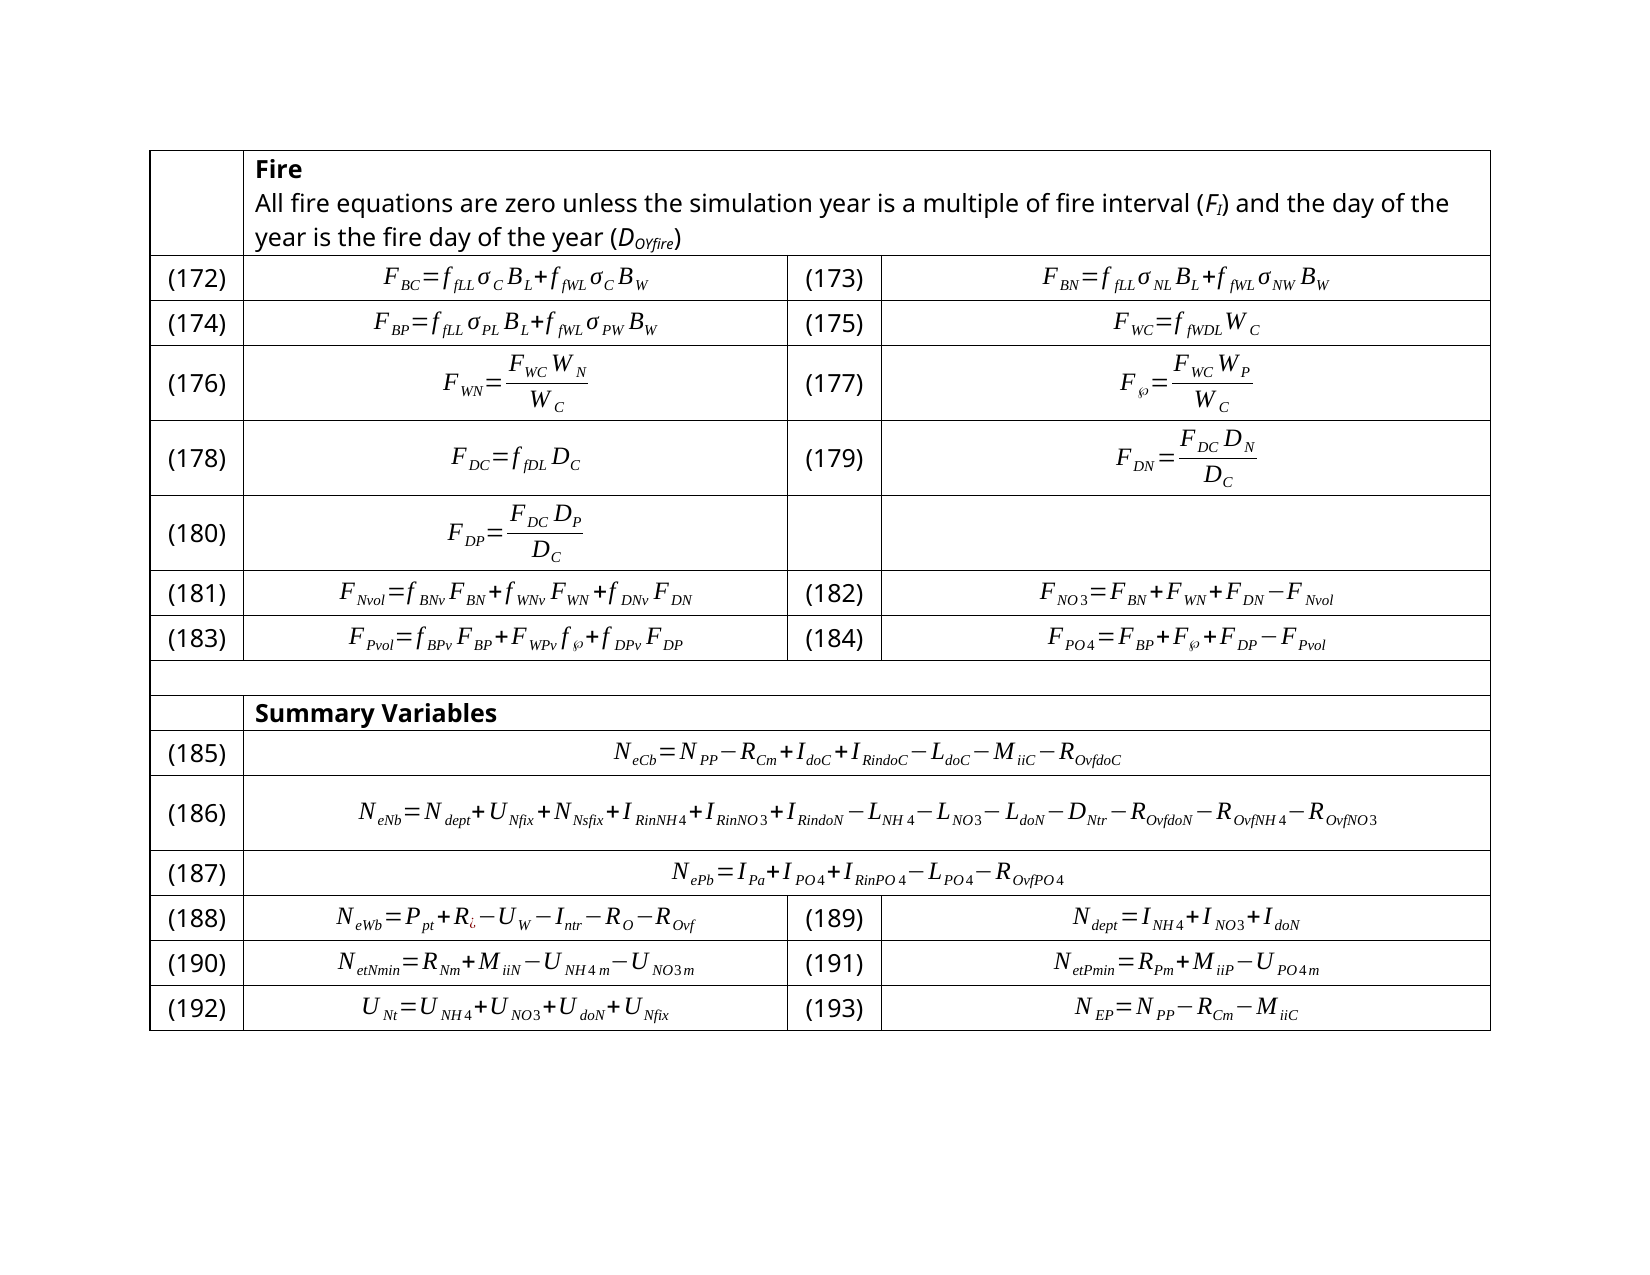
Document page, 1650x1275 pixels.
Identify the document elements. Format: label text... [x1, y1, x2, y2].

table_cell (186) [151, 776, 243, 850]
table_cell (191) [788, 941, 881, 985]
table_cell [244, 571, 787, 615]
table_cell [244, 941, 787, 985]
table_cell (173) [788, 256, 881, 300]
table_cell [882, 571, 1490, 615]
table_cell (188) [151, 896, 243, 940]
table_cell [882, 256, 1490, 300]
table_cell (172) [151, 256, 243, 300]
table_cell (192) [151, 986, 243, 1030]
table_cell (176) [151, 346, 243, 420]
table_cell (185) [151, 731, 243, 775]
table_cell [244, 256, 787, 300]
table_cell (187) [151, 851, 243, 895]
table_cell [244, 776, 1490, 850]
table_cell (183) [151, 616, 243, 660]
table_cell (178) [151, 421, 243, 495]
table_cell [882, 616, 1490, 660]
table_cell [151, 151, 243, 255]
table_cell (177) [788, 346, 881, 420]
table_cell [882, 421, 1490, 495]
table_cell (174) [151, 301, 243, 345]
table_cell [244, 421, 787, 495]
table_cell (181) [151, 571, 243, 615]
table_cell [151, 696, 243, 730]
table_cell [244, 346, 787, 420]
table_cell [244, 616, 787, 660]
table_cell (189) [788, 896, 881, 940]
table_cell [882, 301, 1490, 345]
table_cell (193) [788, 986, 881, 1030]
table_cell [244, 896, 787, 940]
table_cell [882, 896, 1490, 940]
table_cell Summary Variables [244, 696, 1490, 730]
table_cell (182) [788, 571, 881, 615]
table_cell (175) [788, 301, 881, 345]
table_cell [882, 346, 1490, 420]
table_cell [882, 496, 1490, 570]
table_cell [244, 301, 787, 345]
table_cell [788, 496, 881, 570]
table_cell [244, 496, 787, 570]
table_cell (179) [788, 421, 881, 495]
table_cell (184) [788, 616, 881, 660]
table_cell [244, 851, 1490, 895]
table_cell [151, 661, 1490, 695]
table_cell [244, 986, 787, 1030]
table_cell Fire All fire equations are zero unless the simulation year is a multiple of fire interval (FI) and the day of the year is the fire day of the year (DOYfire) [244, 151, 1490, 255]
table_cell (180) [151, 496, 243, 570]
table_cell [882, 941, 1490, 985]
table_cell (190) [151, 941, 243, 985]
table_cell [882, 986, 1490, 1030]
table_cell [244, 731, 1490, 775]
